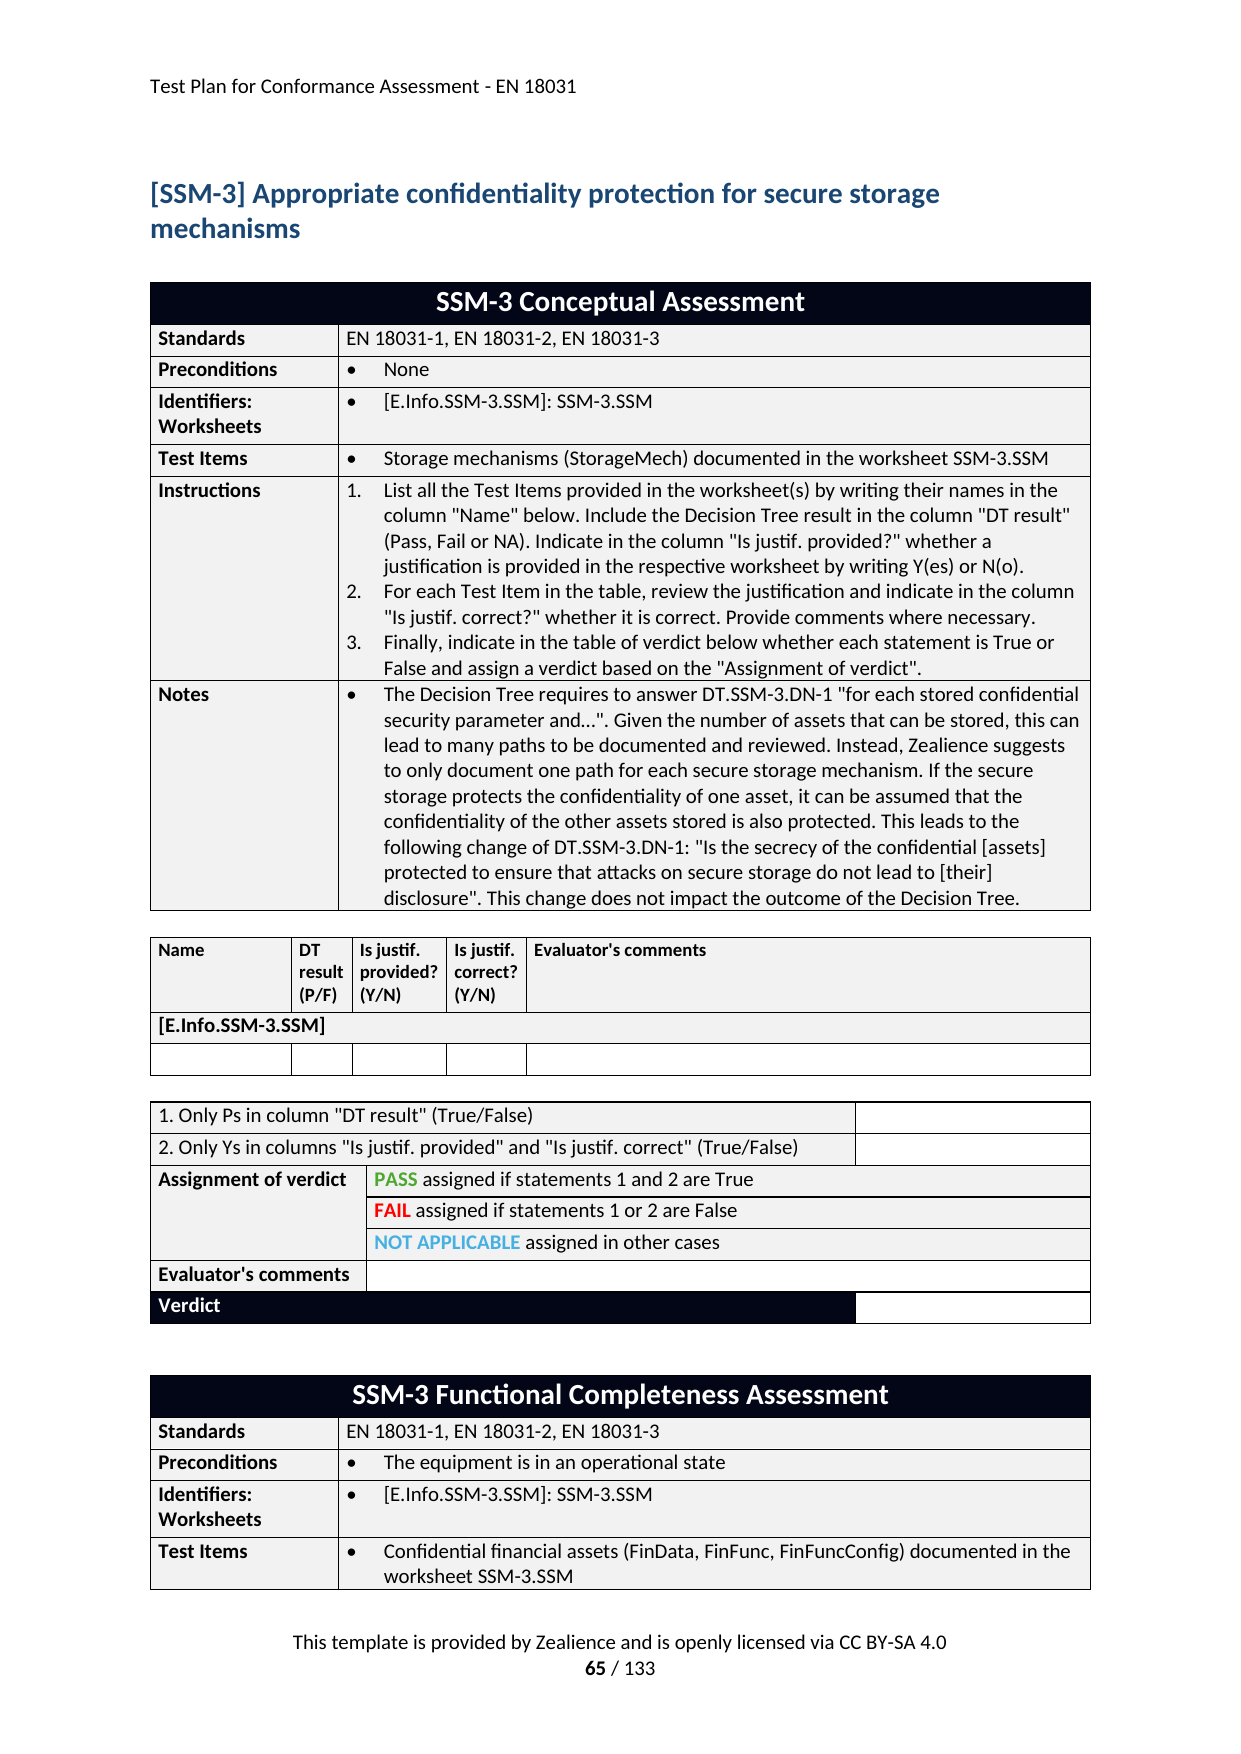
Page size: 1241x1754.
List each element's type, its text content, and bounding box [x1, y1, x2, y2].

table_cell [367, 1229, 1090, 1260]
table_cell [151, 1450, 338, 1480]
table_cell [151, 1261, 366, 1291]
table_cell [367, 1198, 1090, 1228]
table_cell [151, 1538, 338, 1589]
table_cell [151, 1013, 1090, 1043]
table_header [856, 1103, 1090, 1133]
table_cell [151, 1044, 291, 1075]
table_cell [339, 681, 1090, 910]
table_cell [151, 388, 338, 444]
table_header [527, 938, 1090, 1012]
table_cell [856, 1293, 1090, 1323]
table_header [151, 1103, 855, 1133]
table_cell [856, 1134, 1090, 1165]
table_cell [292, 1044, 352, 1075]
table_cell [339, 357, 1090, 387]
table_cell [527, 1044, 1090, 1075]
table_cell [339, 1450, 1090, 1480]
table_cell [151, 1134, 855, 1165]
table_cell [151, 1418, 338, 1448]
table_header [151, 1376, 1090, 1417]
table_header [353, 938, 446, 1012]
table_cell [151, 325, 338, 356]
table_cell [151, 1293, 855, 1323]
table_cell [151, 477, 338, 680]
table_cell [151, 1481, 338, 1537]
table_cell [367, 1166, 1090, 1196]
subtitle [SSM-3] Appropriate confidentiality protection for secure storage mechanisms [150, 175, 1090, 246]
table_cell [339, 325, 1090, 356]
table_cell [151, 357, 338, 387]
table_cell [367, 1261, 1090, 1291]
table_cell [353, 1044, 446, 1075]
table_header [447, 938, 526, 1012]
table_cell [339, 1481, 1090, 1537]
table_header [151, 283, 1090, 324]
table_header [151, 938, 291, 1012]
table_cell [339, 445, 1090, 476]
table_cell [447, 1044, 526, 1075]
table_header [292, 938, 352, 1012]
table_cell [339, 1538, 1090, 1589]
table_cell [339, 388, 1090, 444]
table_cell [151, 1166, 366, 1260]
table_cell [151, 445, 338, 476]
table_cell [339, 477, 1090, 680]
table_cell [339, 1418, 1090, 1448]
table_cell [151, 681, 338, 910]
